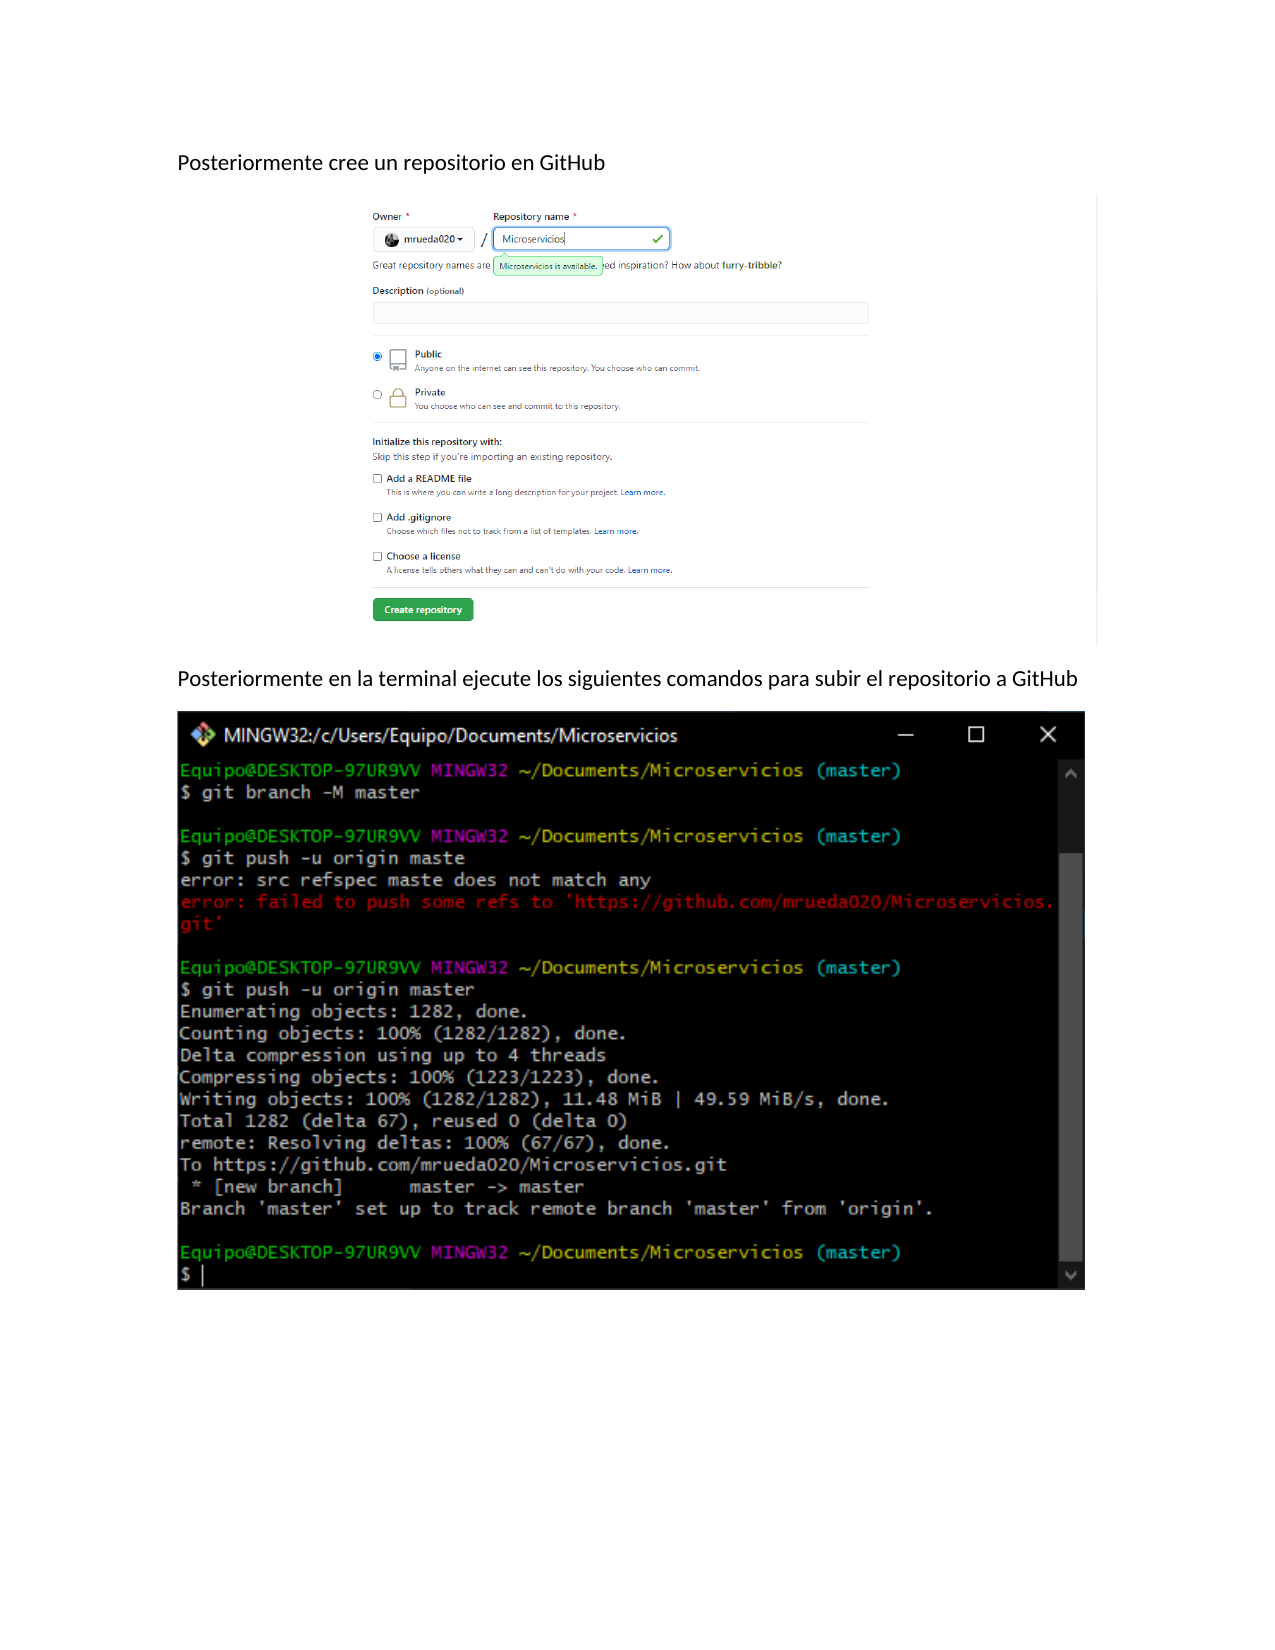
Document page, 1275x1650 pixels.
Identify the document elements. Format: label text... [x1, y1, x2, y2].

text Posteriormente cree un repositorio en GitHub [177, 148, 1098, 176]
picture [177, 711, 1085, 1290]
text Posteriormente en la terminal ejecute los siguientes comandos para subir el repositorio a GitHub [177, 664, 1098, 692]
picture [177, 194, 1098, 646]
